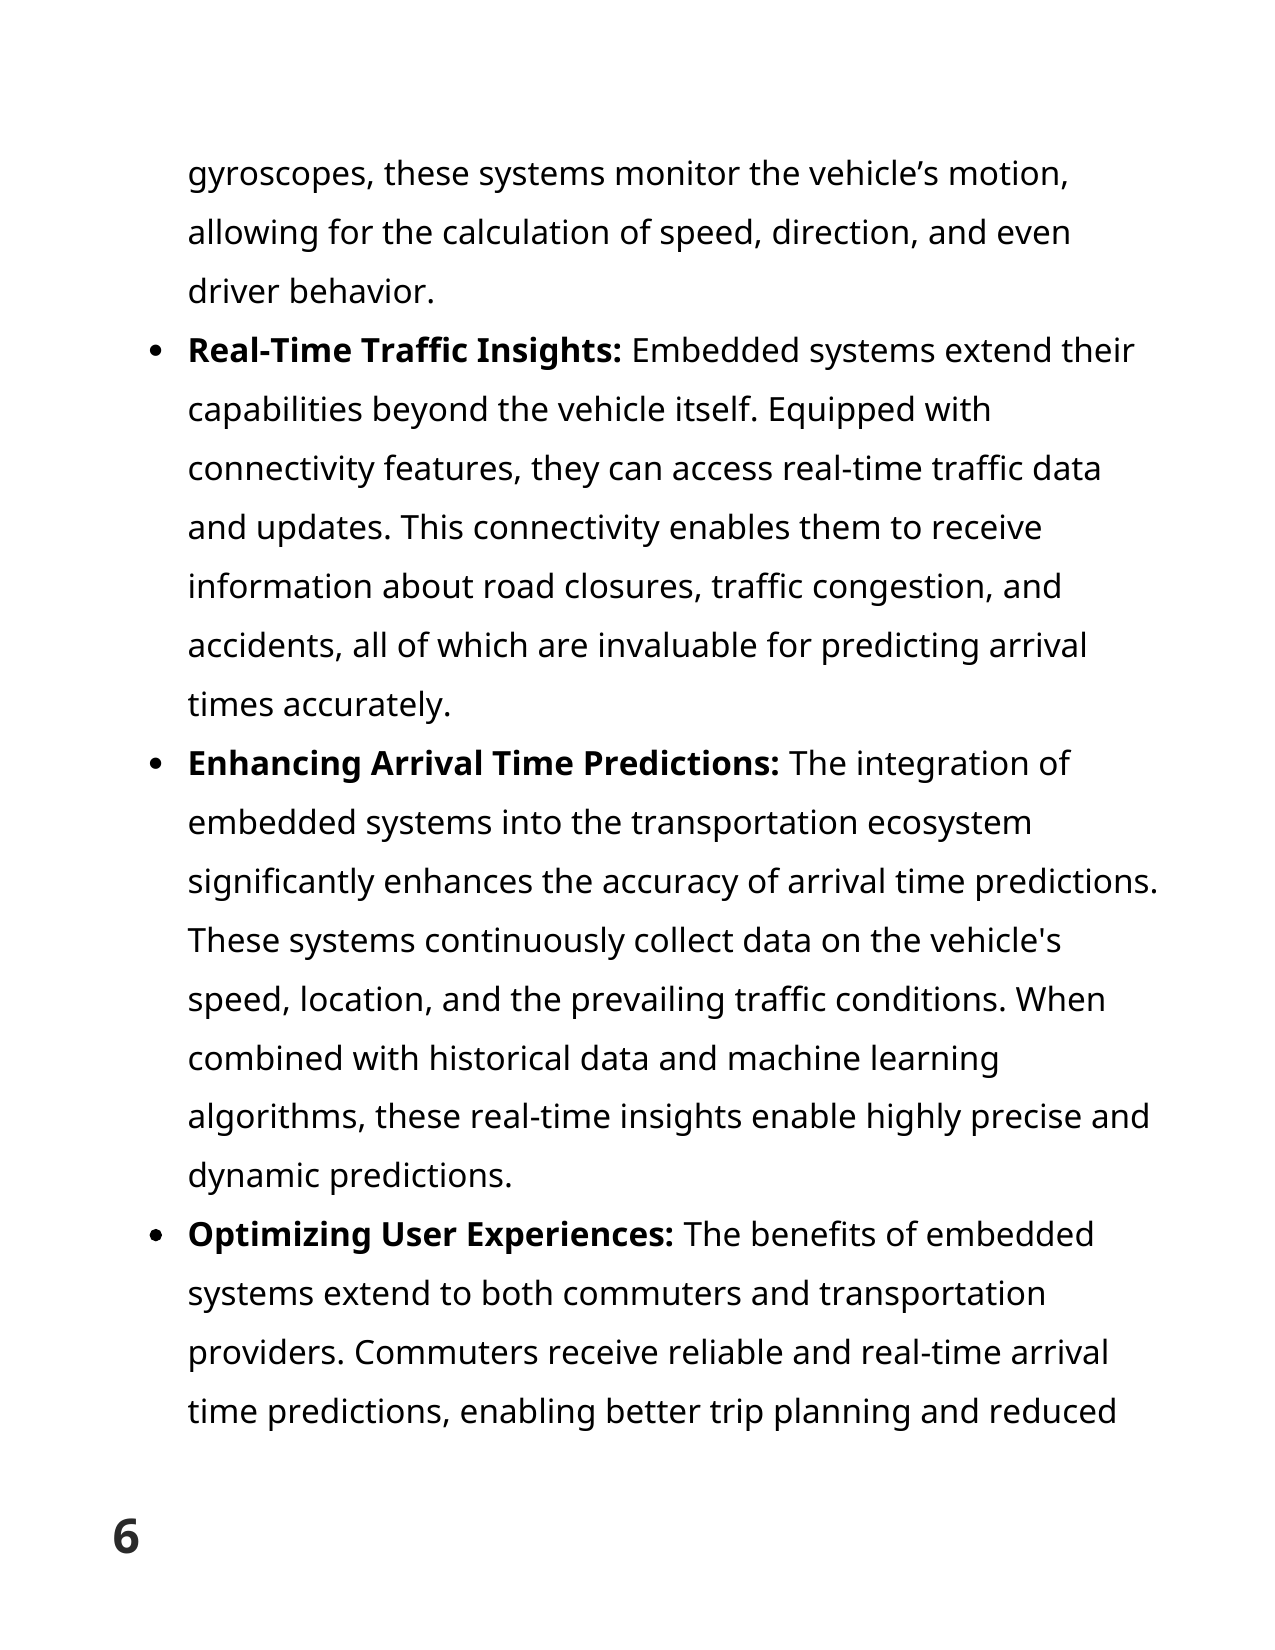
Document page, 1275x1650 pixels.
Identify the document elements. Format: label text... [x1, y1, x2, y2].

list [150, 150, 1162, 313]
list Enhancing Arrival Time Predictions: The integration of embedded systems into the transportation ecosystem significantly enhances the accuracy of arrival time predictions. These systems continuously collect data on the vehicle's speed, location, and the prevailing traffic conditions. When combined with historical data and machine learning algorithms, these real-time insights enable highly precise and dynamic predictions. [150, 739, 1162, 1198]
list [150, 1211, 1162, 1433]
list Real-Time Traffic Insights: Embedded systems extend their capabilities beyond the vehicle itself. Equipped with connectivity features, they can access real-time traffic data and updates. This connectivity enables them to receive information about road closures, traffic congestion, and accidents, all of which are invaluable for predicting arrival times accurately. [150, 327, 1162, 726]
